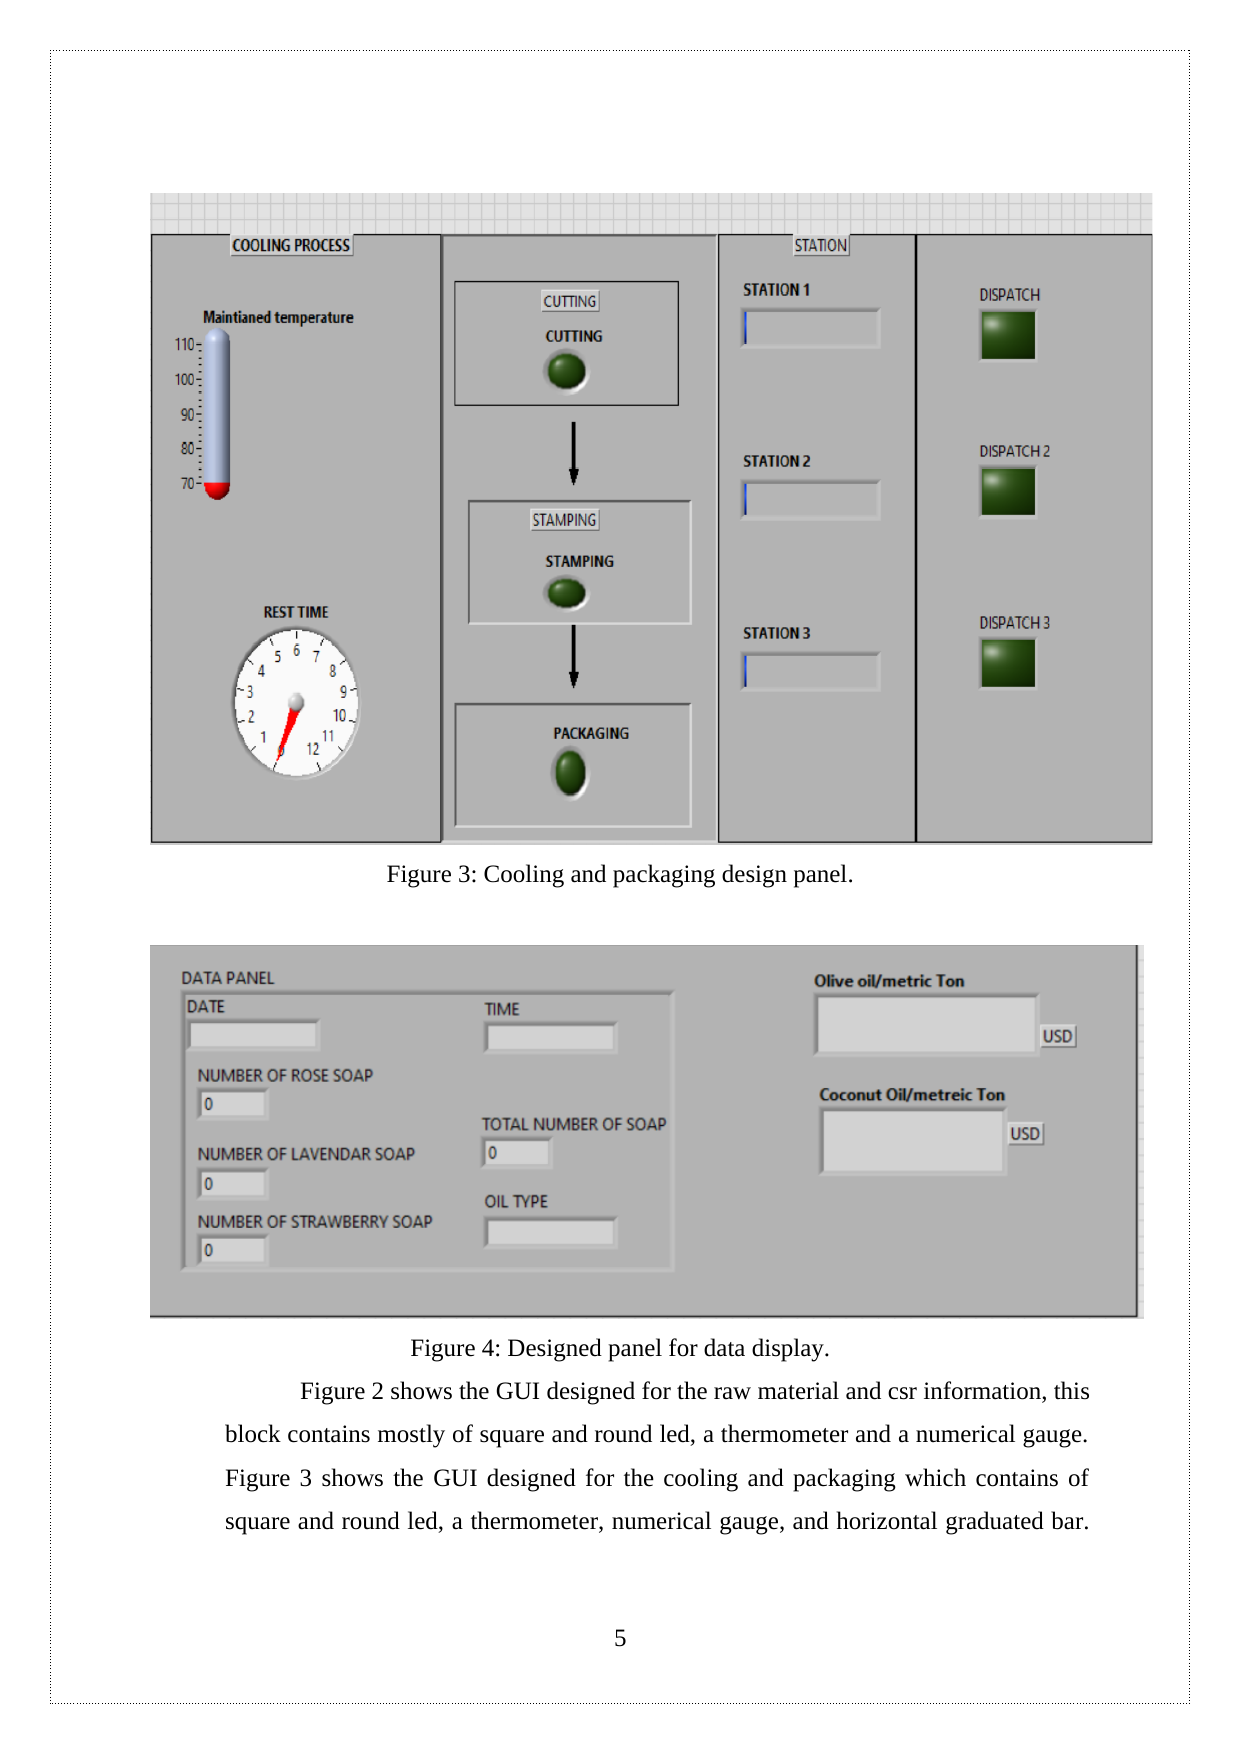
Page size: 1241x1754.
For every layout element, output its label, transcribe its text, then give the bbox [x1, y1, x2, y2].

picture [150, 945, 1144, 1319]
text Figure 3: Cooling and packaging design panel. [150, 859, 1090, 887]
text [225, 1376, 1090, 1534]
picture [150, 193, 1153, 845]
text Figure 4: Designed panel for data display. [150, 1333, 1090, 1362]
